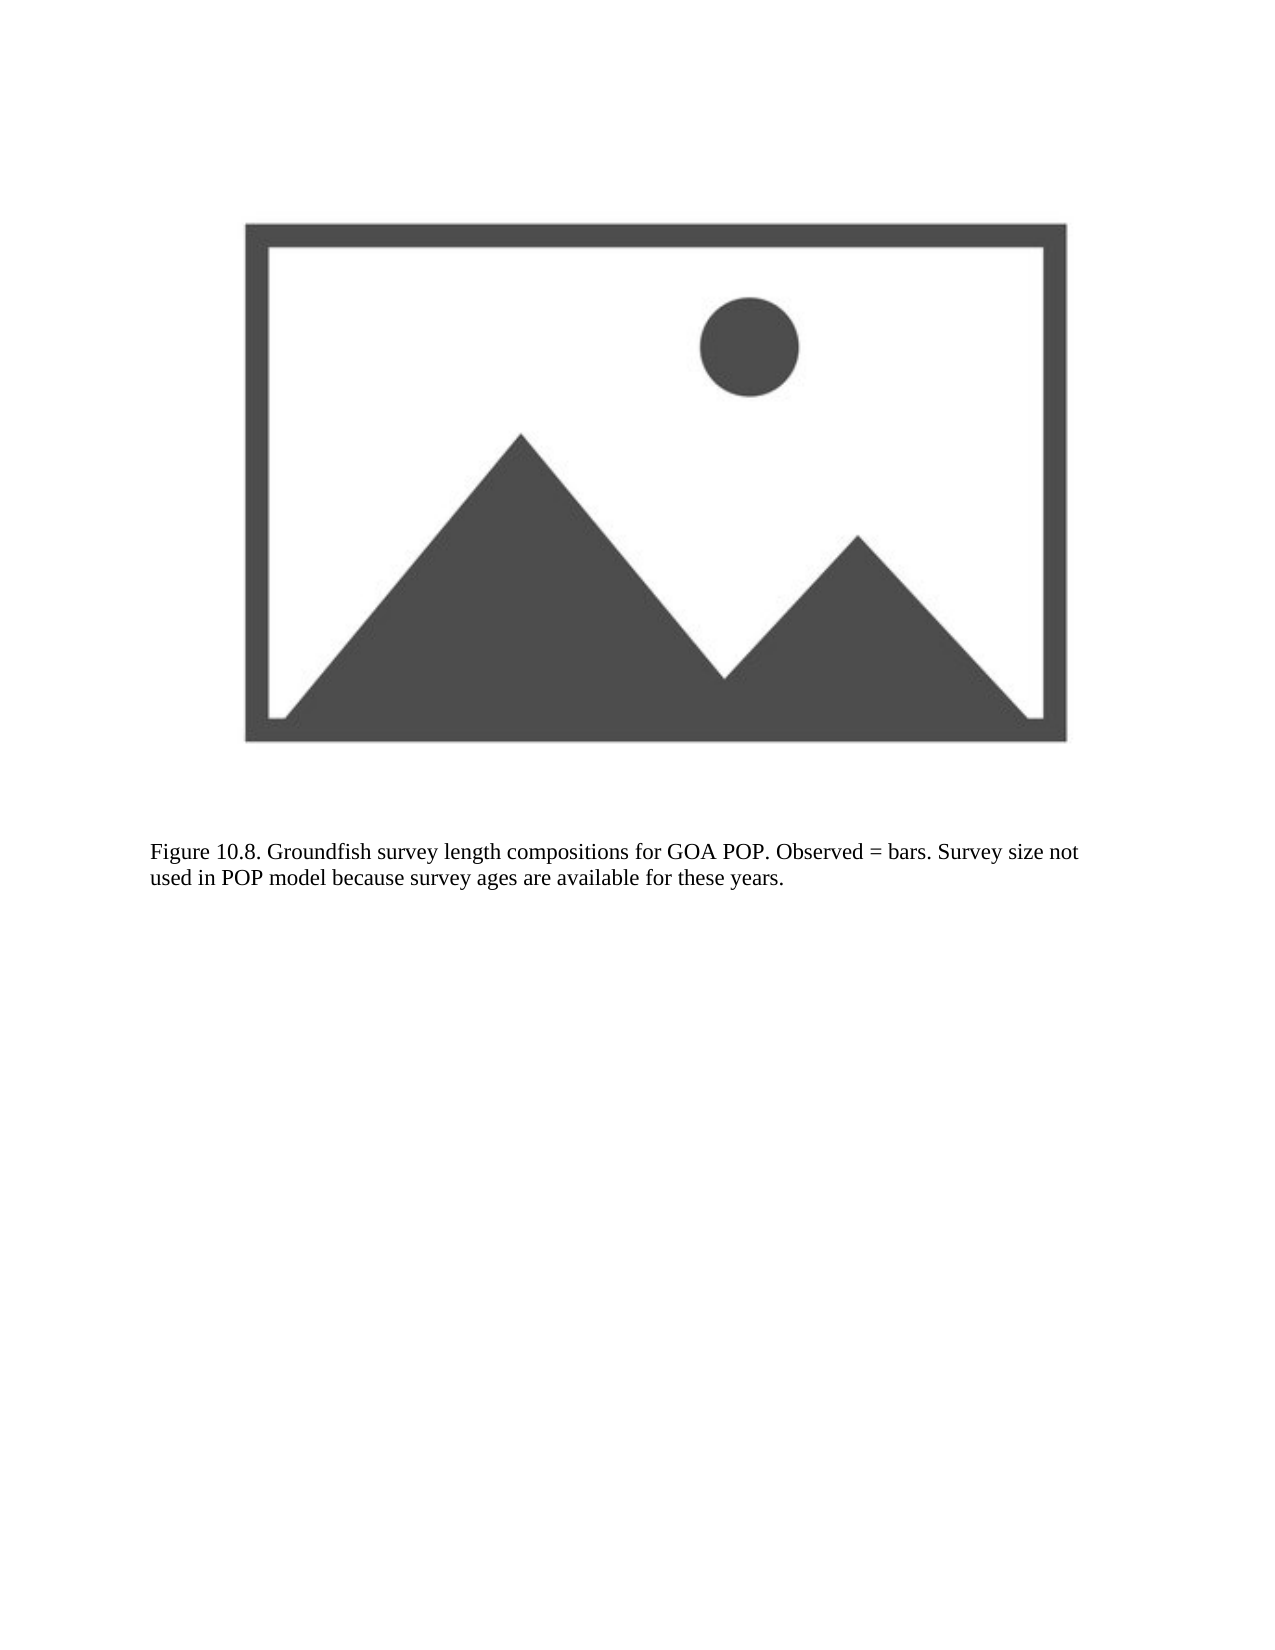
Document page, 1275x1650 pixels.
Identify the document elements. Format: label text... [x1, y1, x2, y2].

text Figure 10.8. Groundfish survey length compositions for GOA POP. Observed = bars. Survey size not used in POP model because survey ages are available for these years. [150, 838, 1125, 891]
picture [168, 150, 1144, 818]
